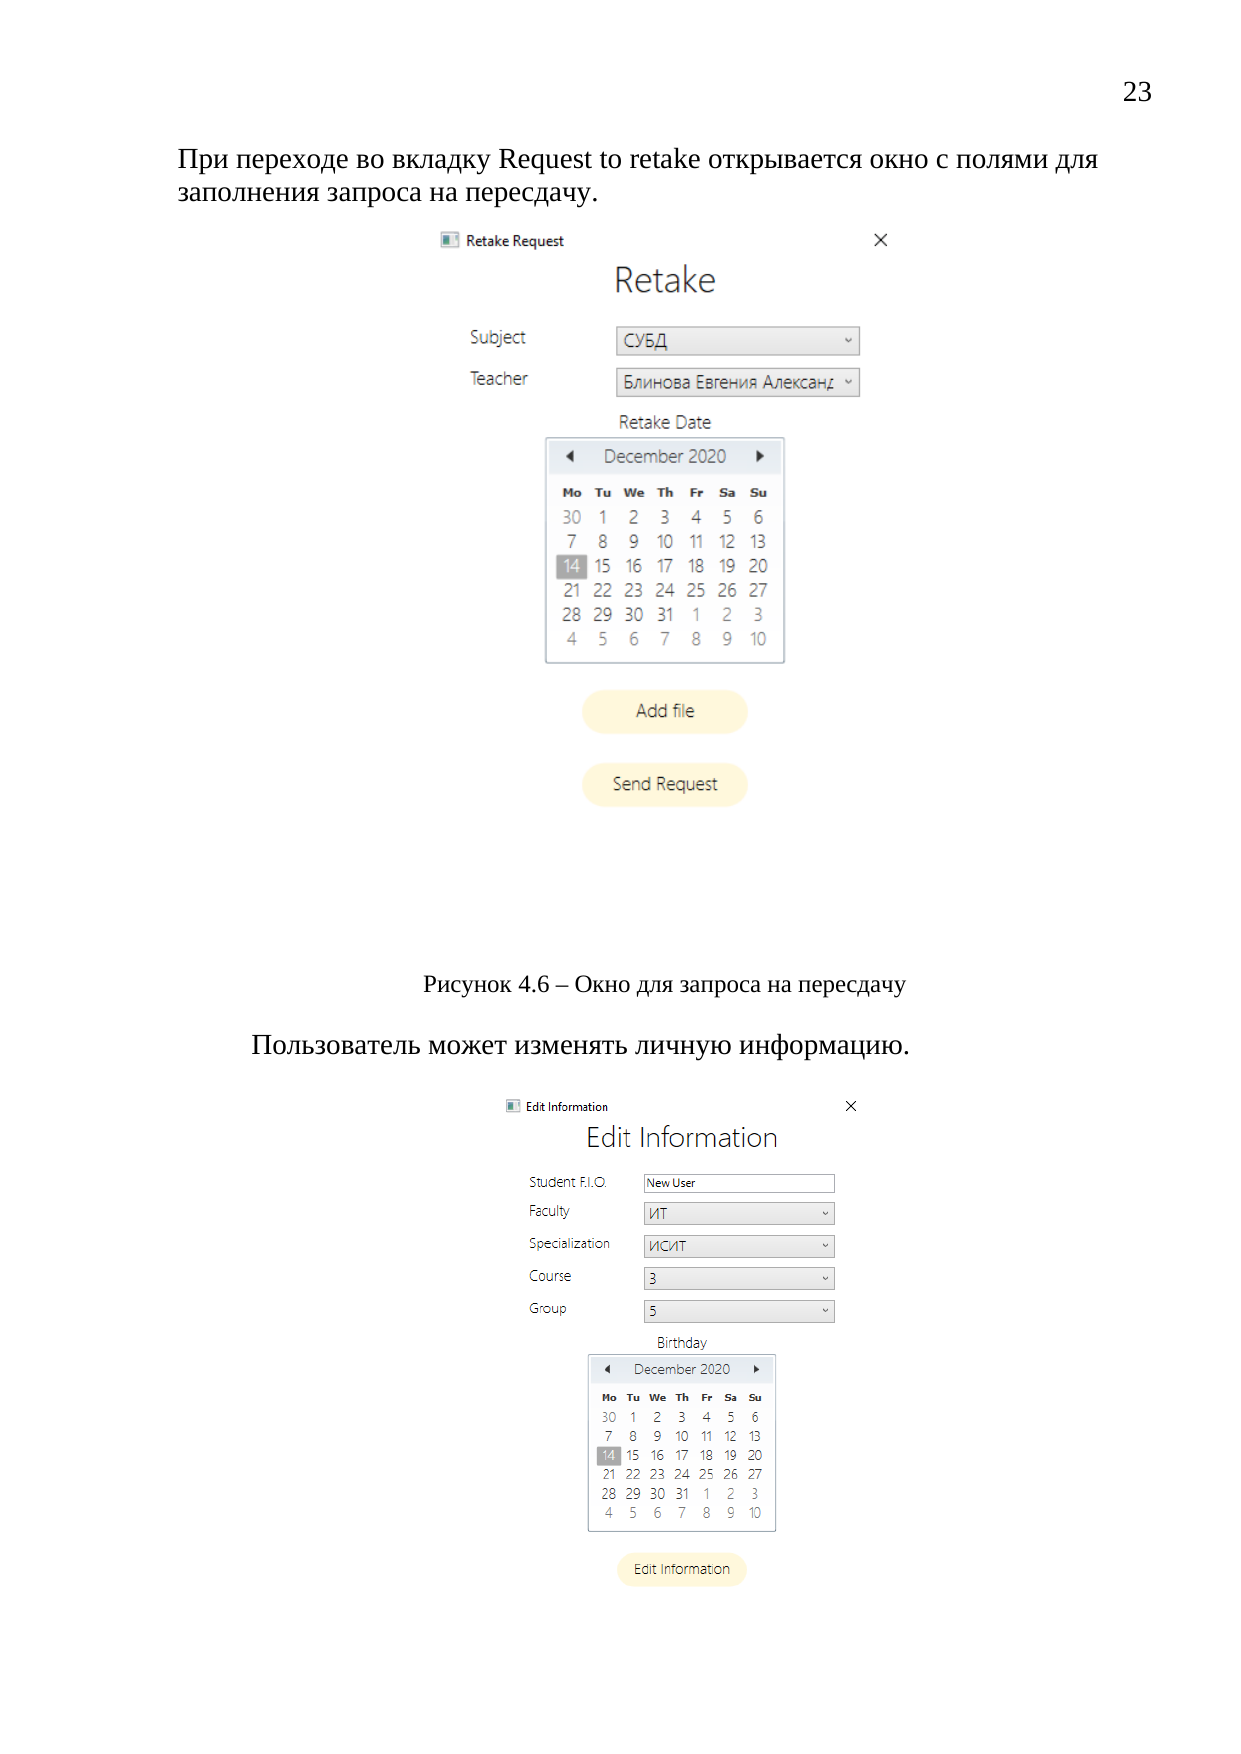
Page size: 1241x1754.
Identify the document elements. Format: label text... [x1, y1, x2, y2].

text Пользователь может изменять личную информацию. [177, 1027, 1152, 1061]
text При переходе во вкладку Request to retake открывается окно с полями для заполнения запроса на пересдачу. [177, 141, 1152, 208]
picture [498, 1093, 862, 1607]
text Рисунок 4.6 – Окно для запроса на пересдачу [177, 969, 1152, 998]
picture [431, 223, 898, 878]
